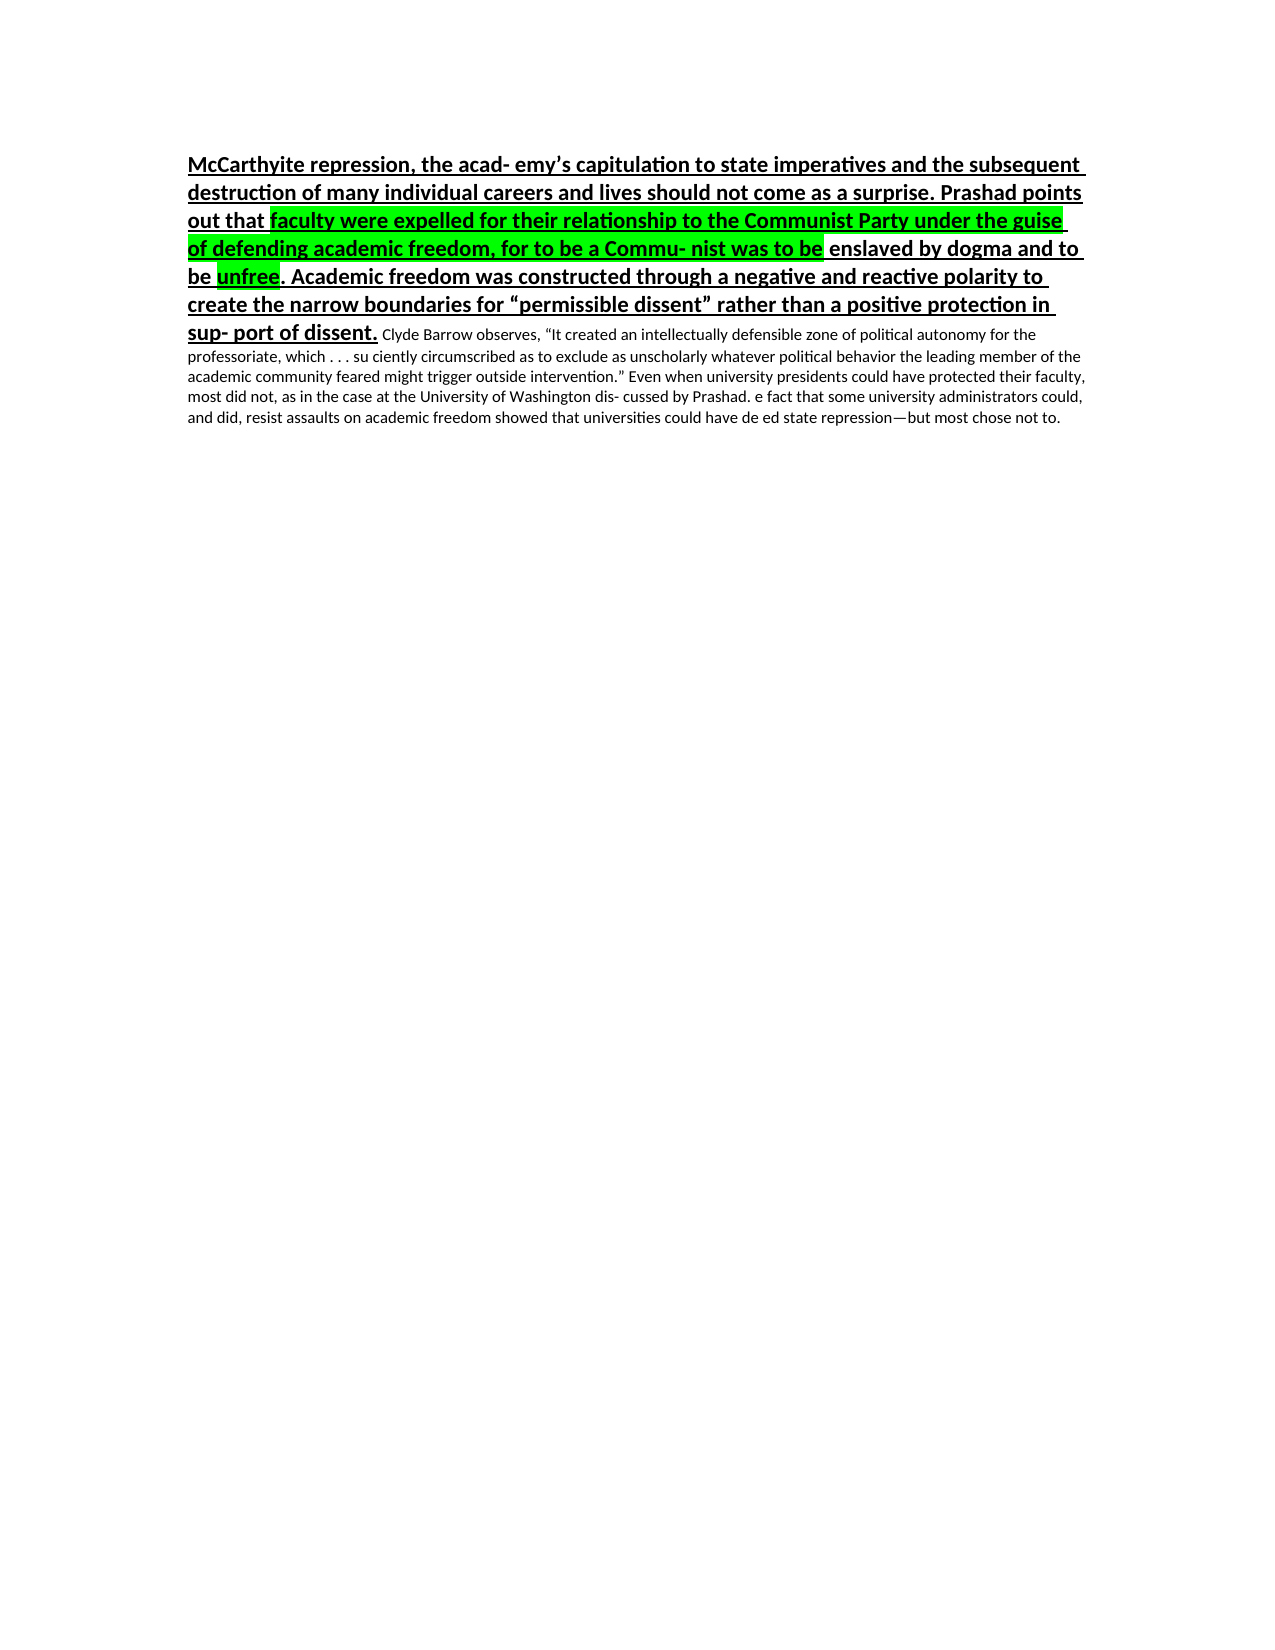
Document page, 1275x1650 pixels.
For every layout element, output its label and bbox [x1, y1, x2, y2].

text [187, 150, 1087, 427]
